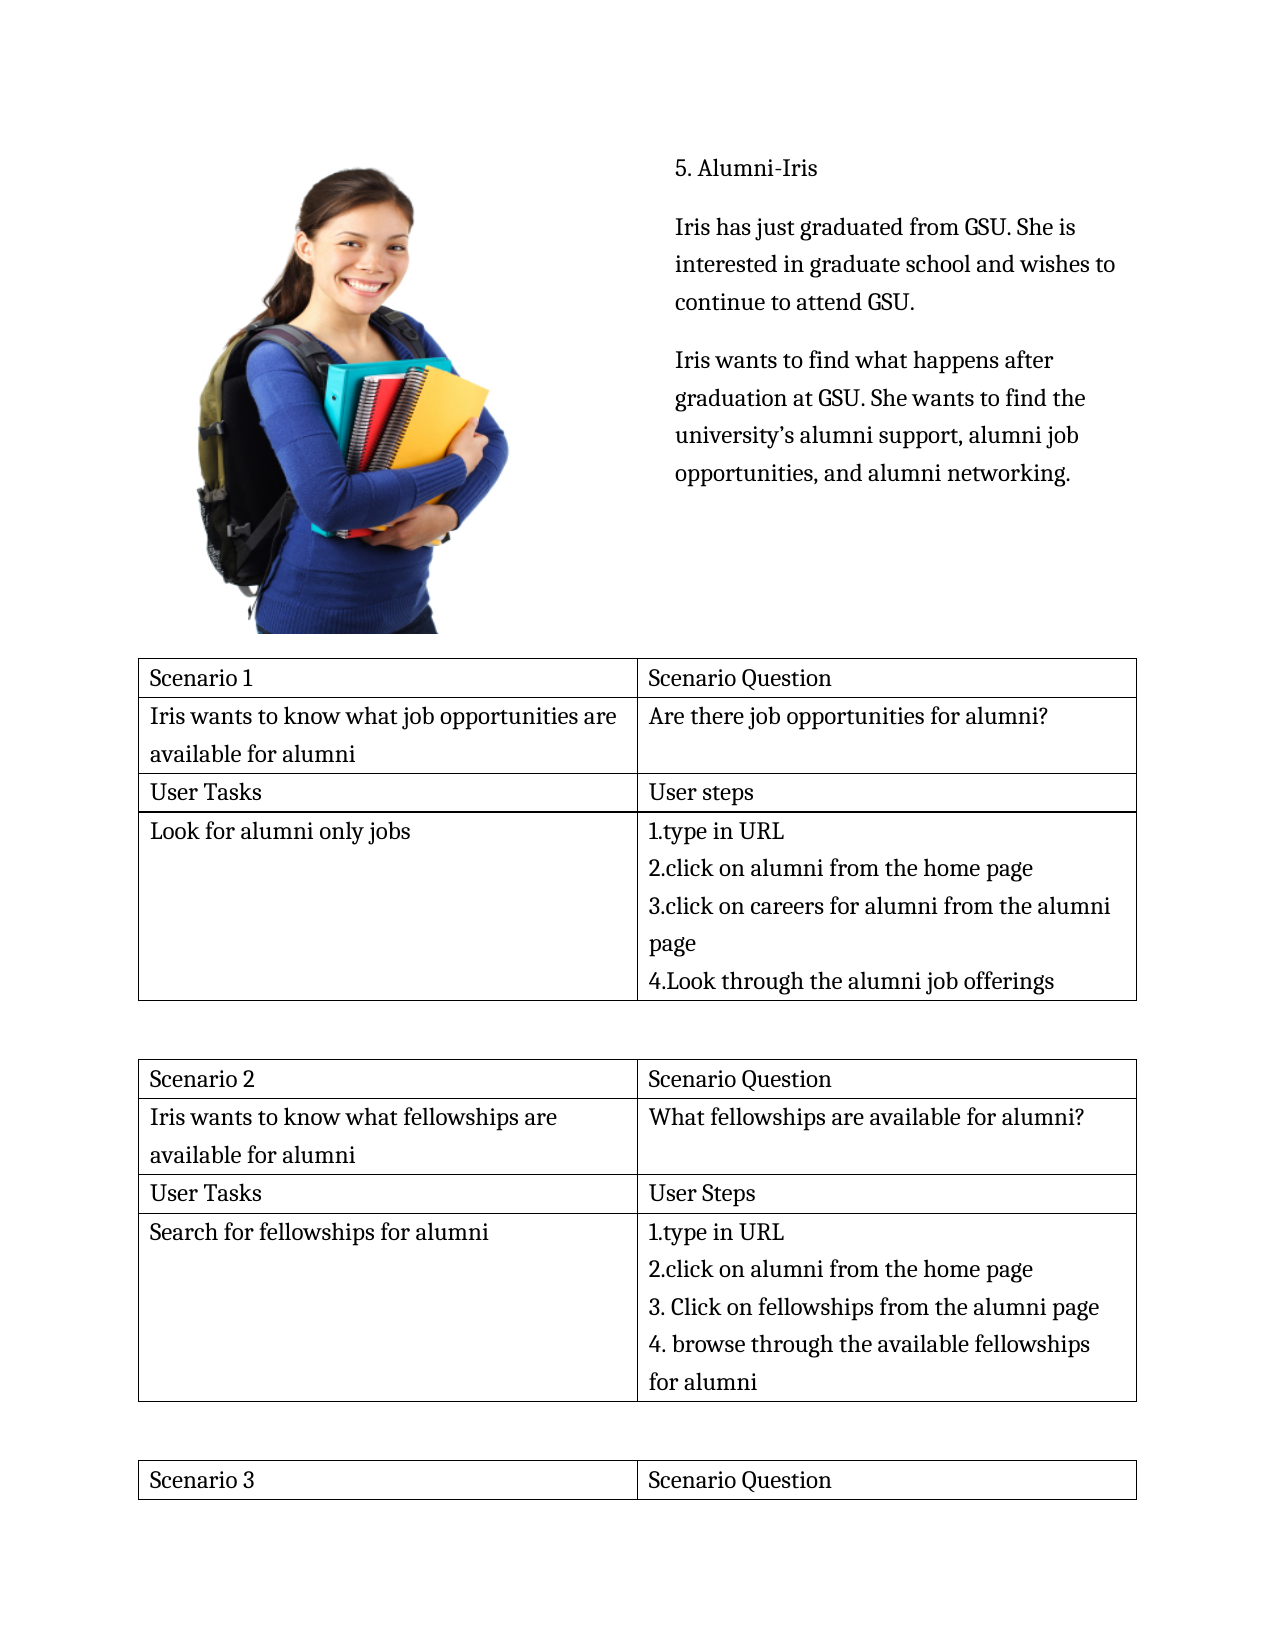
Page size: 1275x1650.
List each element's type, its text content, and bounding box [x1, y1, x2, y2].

table_cell Search for fellowships for alumni [139, 1214, 637, 1401]
table_cell User steps [638, 774, 1136, 811]
table_header Scenario 2 [139, 1060, 637, 1098]
table_cell User Tasks [139, 774, 637, 811]
table_header Scenario Question [638, 659, 1136, 697]
table_cell User Tasks [139, 1175, 637, 1212]
picture [150, 150, 521, 634]
table_cell Iris wants to know what fellowships are available for alumni [139, 1099, 637, 1174]
table_header Scenario Question [638, 1060, 1136, 1098]
table_cell Are there job opportunities for alumni? [638, 698, 1136, 773]
text 5. Alumni-Iris [675, 150, 1125, 187]
table_cell Look for alumni only jobs [139, 813, 637, 1000]
table_cell 1.type in URL 2.click on alumni from the home page 3. Click on fellowships from the alumni page 4. browse through the available fellowships for alumni [638, 1214, 1136, 1401]
table_header Scenario Question [638, 1461, 1136, 1499]
table_cell Iris wants to know what job opportunities are available for alumni [139, 698, 637, 773]
table_header Scenario 3 [139, 1461, 637, 1499]
table_header Scenario 1 [139, 659, 637, 697]
table_cell 1.type in URL 2.click on alumni from the home page 3.click on careers for alumni from the alumni page 4.Look through the alumni job offerings [638, 813, 1136, 1000]
table_cell User Steps [638, 1175, 1136, 1212]
text Iris has just graduated from GSU. She is interested in graduate school and wishes to continue to attend GSU. [675, 208, 1125, 321]
table_cell What fellowships are available for alumni? [638, 1099, 1136, 1174]
